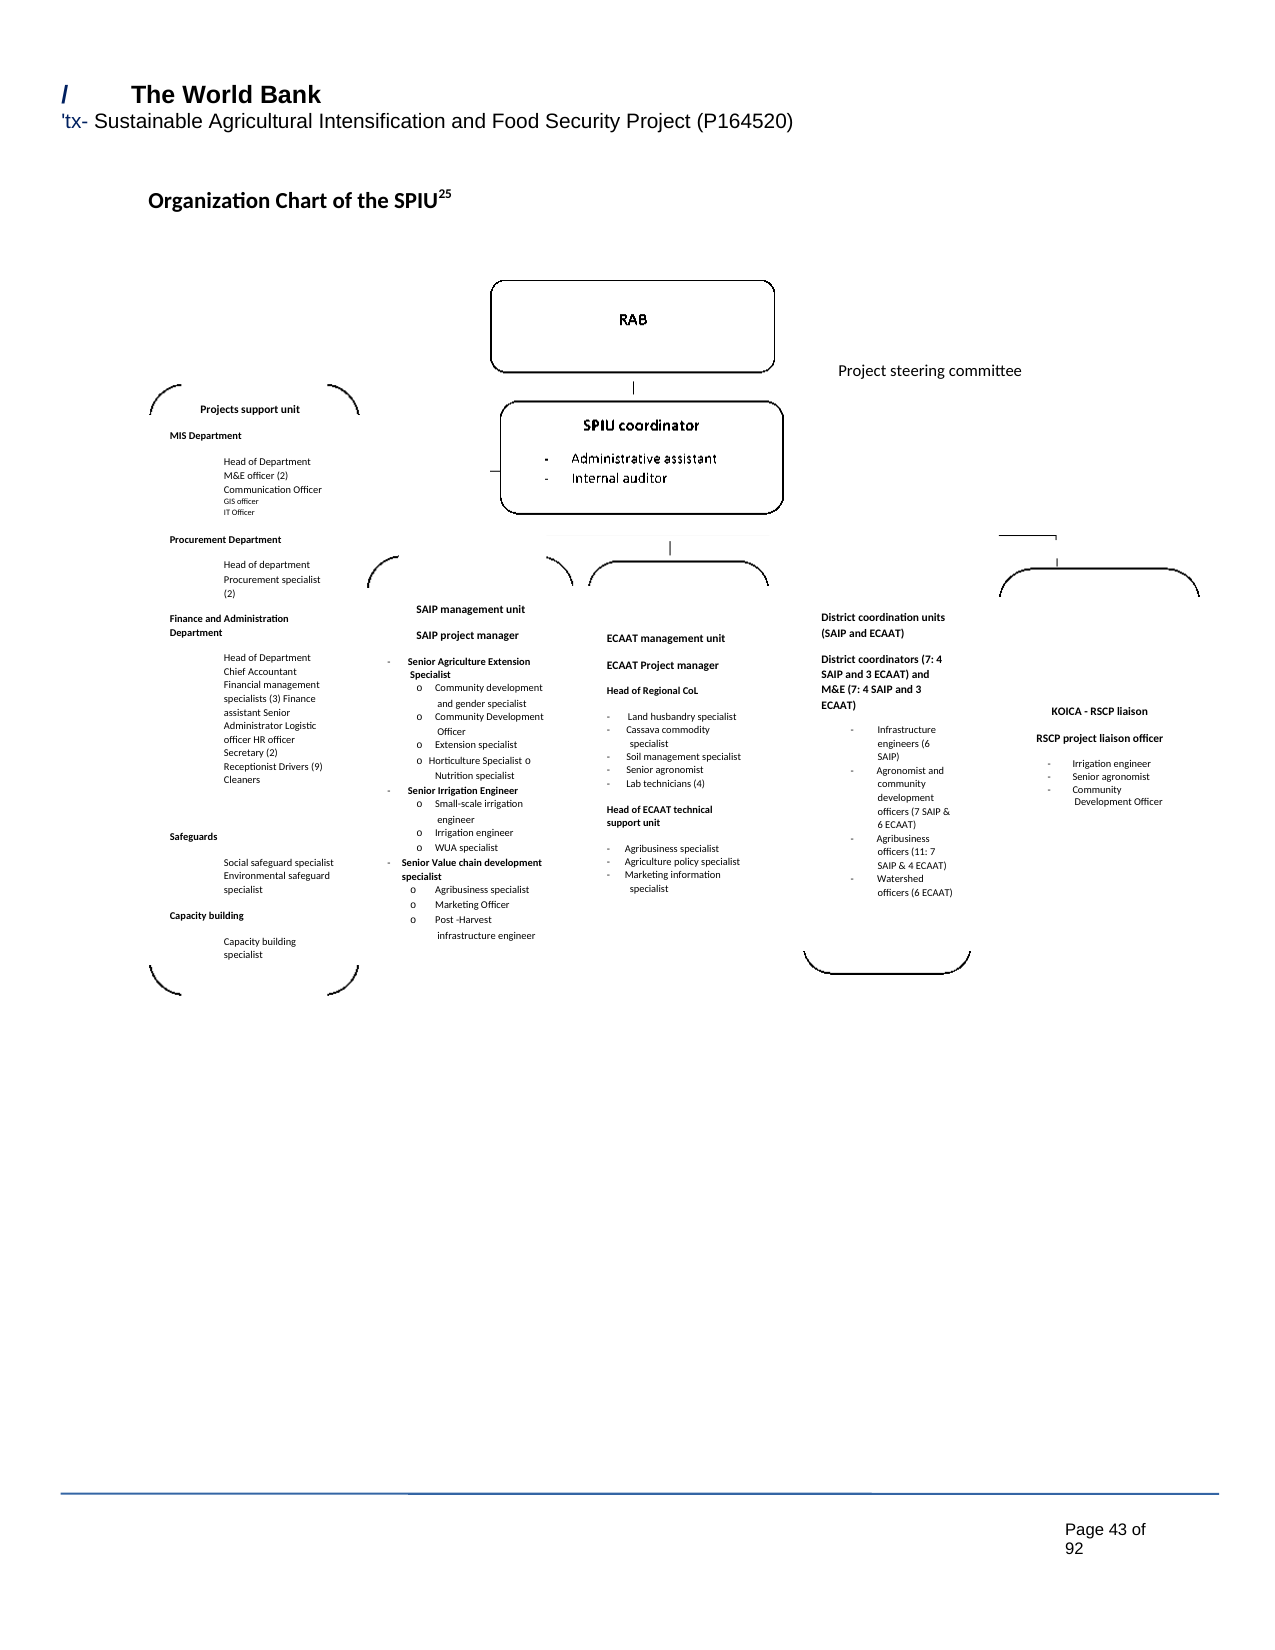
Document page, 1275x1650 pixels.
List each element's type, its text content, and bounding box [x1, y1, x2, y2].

text o Agribusiness specialist [387, 883, 549, 897]
text infrastructure engineer [387, 929, 549, 942]
text Capacity building specialist [224, 935, 301, 962]
list Senior Agriculture Extension Specialist [387, 655, 549, 681]
picture [490, 280, 784, 533]
list Agribusiness specialist [607, 842, 748, 855]
text District coordination units (SAIP and ECAAT) [821, 610, 953, 640]
text specialist [607, 882, 748, 895]
list Agriculture policy specialist [607, 855, 748, 868]
text o Irrigation engineer [387, 826, 549, 839]
text o Community development [387, 682, 549, 695]
text Projects support unit [200, 402, 309, 416]
text District coordinators (7: 4 SAIP and 3 ECAAT) and M&E (7: 4 SAIP and 3 ECAAT) [821, 652, 953, 712]
text specialist [607, 737, 748, 750]
text Head of Department Chief Accountant Financial management specialists (3) Finance assistant Senior Administrator Logistic officer HR officer Secretary (2) Receptionist Drivers (9) Cleaners [224, 652, 325, 786]
text Head of Department M&E officer (2) Communication Officer GIS officer [224, 456, 328, 507]
picture [546, 535, 770, 586]
text o Marketing Officer [387, 898, 549, 912]
text Project steering committee [838, 360, 1024, 380]
list Agronomist and [821, 764, 953, 777]
text SAIP management unit [387, 602, 549, 616]
text o Small-scale irrigation [387, 798, 549, 811]
text ECAAT Project manager [607, 658, 748, 672]
list Senior Value chain development specialist [387, 857, 549, 883]
text o Horticulture Specialist o Nutrition specialist [416, 754, 549, 782]
text community development officers (7 SAIP & 6 ECAAT) [877, 778, 953, 831]
text engineer [387, 813, 549, 826]
text Social safeguard specialist Environmental safeguard specialist [224, 856, 339, 896]
text KOICA - RSCP liaison [1031, 705, 1169, 719]
list Lab technicians (4) [607, 777, 748, 790]
text engineers (6 SAIP) [877, 737, 953, 763]
list Community [1031, 783, 1169, 796]
text RSCP project liaison officer [1031, 731, 1169, 745]
picture [327, 381, 363, 415]
text o Extension specialist [387, 739, 549, 752]
text ECAAT management unit [607, 632, 748, 646]
text Head of department Procurement specialist (2) [224, 559, 326, 601]
subtitle Organization Chart of the SPIU25 [148, 186, 457, 214]
text o WUA specialist [387, 841, 549, 855]
list Senior agronomist [1031, 770, 1169, 783]
text Safeguards [169, 830, 223, 843]
picture [327, 965, 363, 999]
picture [363, 553, 399, 588]
picture [146, 381, 182, 415]
picture [998, 535, 1200, 597]
list Agribusiness [821, 832, 953, 845]
picture [146, 965, 182, 999]
text Finance and Administration Department [169, 612, 294, 639]
text and gender specialist [387, 697, 549, 710]
text o Community Development [387, 710, 549, 723]
list Senior Irrigation Engineer [387, 784, 549, 797]
list Soil management specialist [607, 750, 748, 763]
text officers (11: 7 SAIP & 4 ECAAT) [877, 846, 953, 872]
text o Post -Harvest [387, 914, 549, 927]
text Head of ECAAT technical support unit [607, 803, 748, 829]
text Head of Regional CoL [607, 684, 748, 697]
text SAIP project manager [387, 629, 549, 643]
list Land husbandry specialist [607, 710, 748, 723]
picture [802, 951, 972, 975]
text Procurement Department [169, 533, 287, 546]
